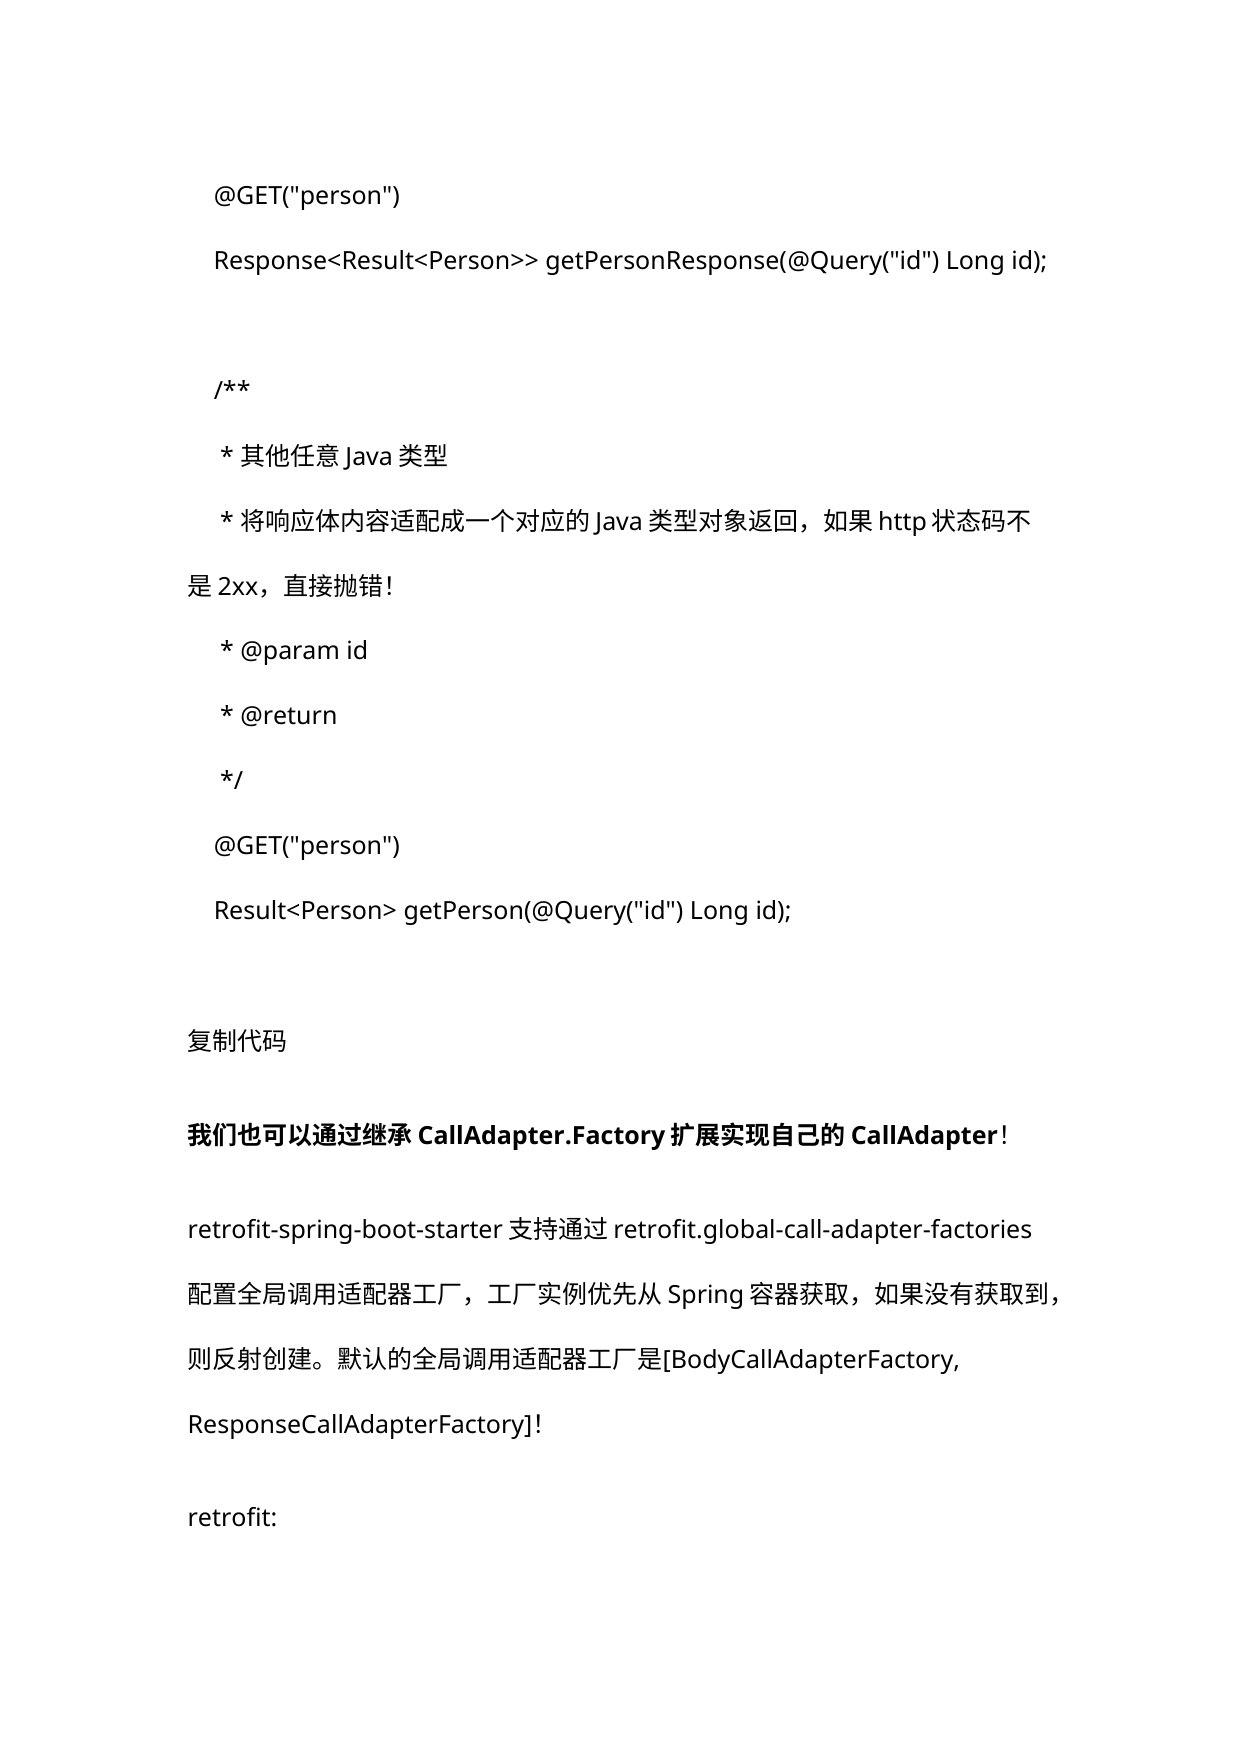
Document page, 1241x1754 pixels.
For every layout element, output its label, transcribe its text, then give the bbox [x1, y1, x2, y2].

text retrofit-spring-boot-starter支持通过retrofit.global-call-adapter-factories配置全局调用适配器工厂，工厂实例优先从Spring容器获取，如果没有获取到，则反射创建。默认的全局调用适配器工厂是[BodyCallAdapterFactory, ResponseCallAdapterFactory]！ [187, 1195, 1053, 1455]
text 复制代码 [187, 1007, 1053, 1072]
text @GET("person") [187, 812, 1053, 877]
text * @return [187, 682, 1053, 747]
text /** [187, 357, 1053, 422]
text 我们也可以通过继承CallAdapter.Factory扩展实现自己的CallAdapter！ [187, 1101, 1053, 1166]
text Response<Result<Person>> getPersonResponse(@Query("id") Long id); [187, 227, 1053, 292]
text Result<Person> getPerson(@Query("id") Long id); [187, 877, 1053, 942]
text * 将响应体内容适配成一个对应的Java类型对象返回，如果http状态码不是2xx，直接抛错！ [187, 487, 1053, 617]
text retrofit: [187, 1484, 1053, 1549]
text @GET("person") [187, 162, 1053, 227]
text * @param id [187, 617, 1053, 682]
text * 其他任意Java类型 [187, 422, 1053, 487]
text */ [187, 747, 1053, 812]
